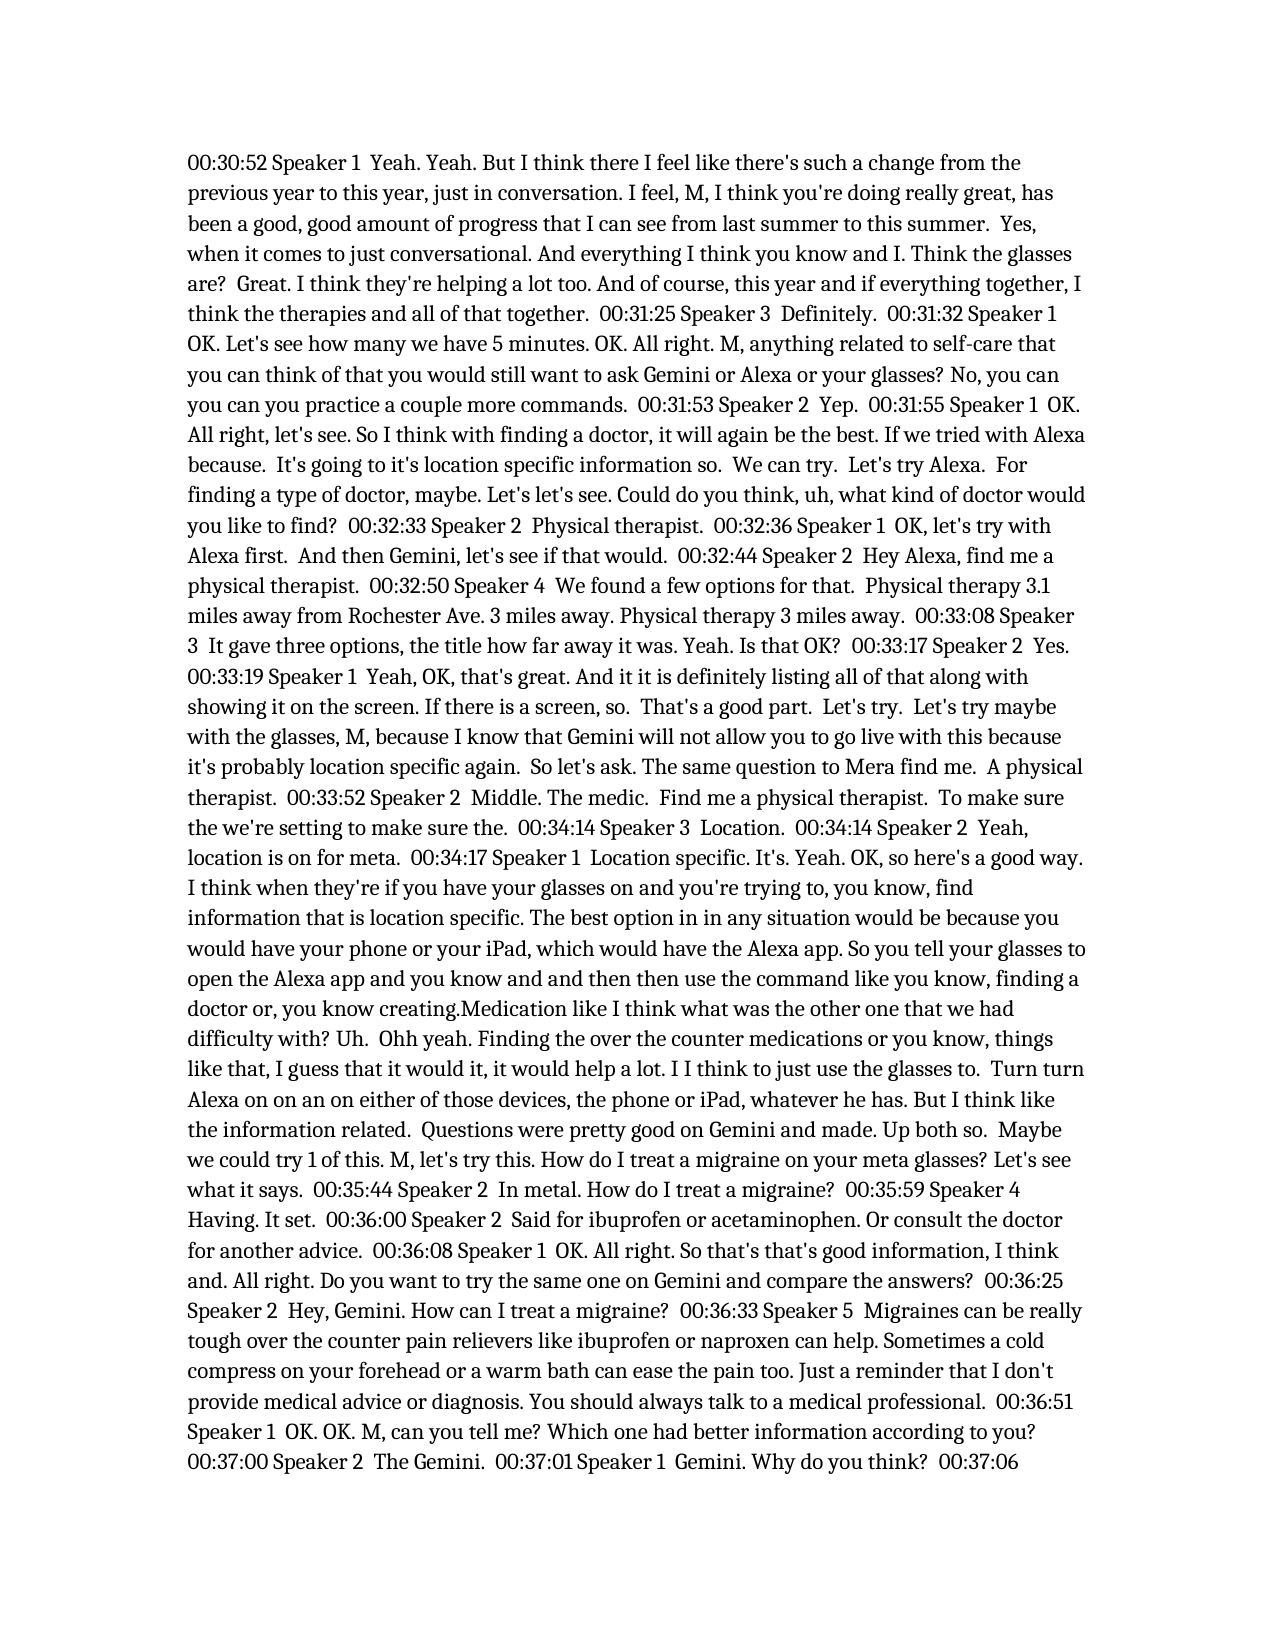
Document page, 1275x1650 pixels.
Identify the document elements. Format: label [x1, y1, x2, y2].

text [187, 150, 1087, 1475]
